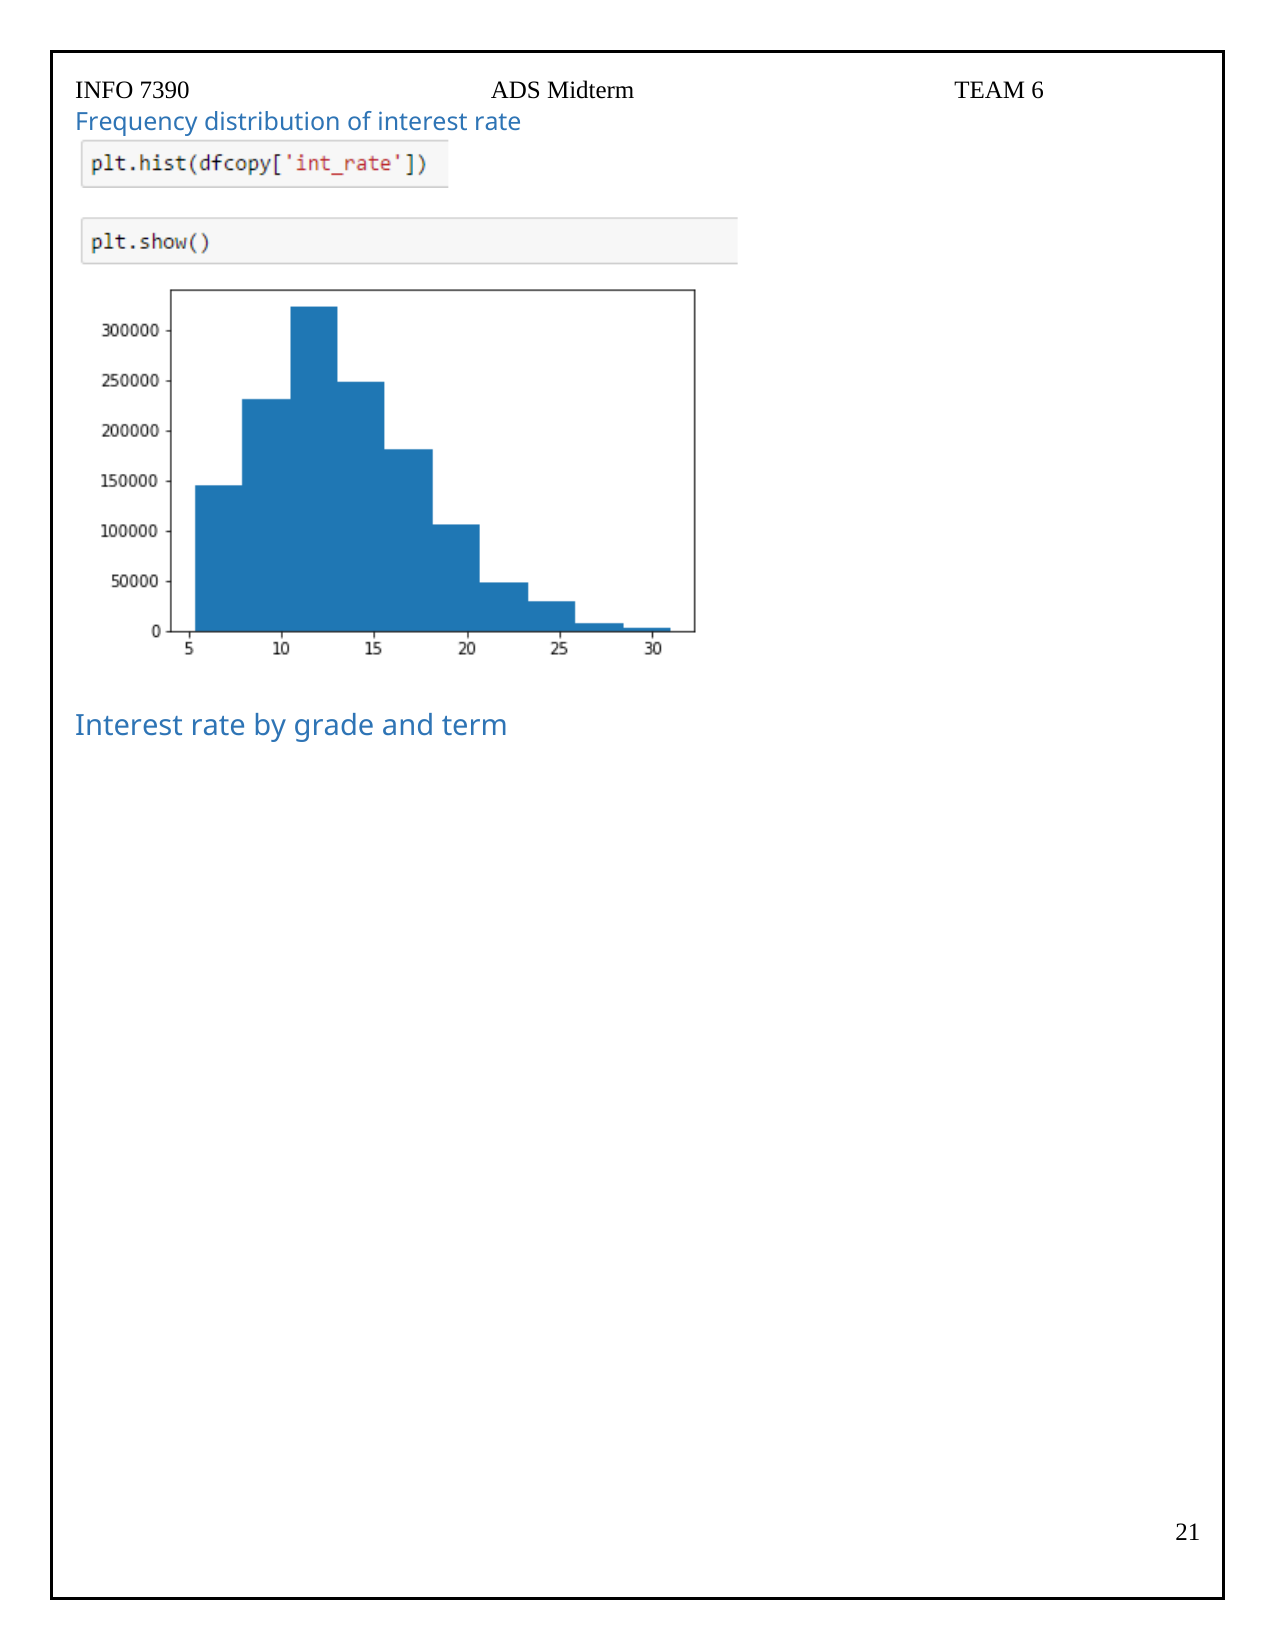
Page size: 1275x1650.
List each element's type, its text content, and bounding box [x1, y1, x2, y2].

picture [75, 216, 738, 672]
picture [75, 137, 449, 188]
subtitle Interest rate by grade and term [75, 704, 1200, 744]
subtitle Frequency distribution of interest rate [75, 104, 1200, 138]
